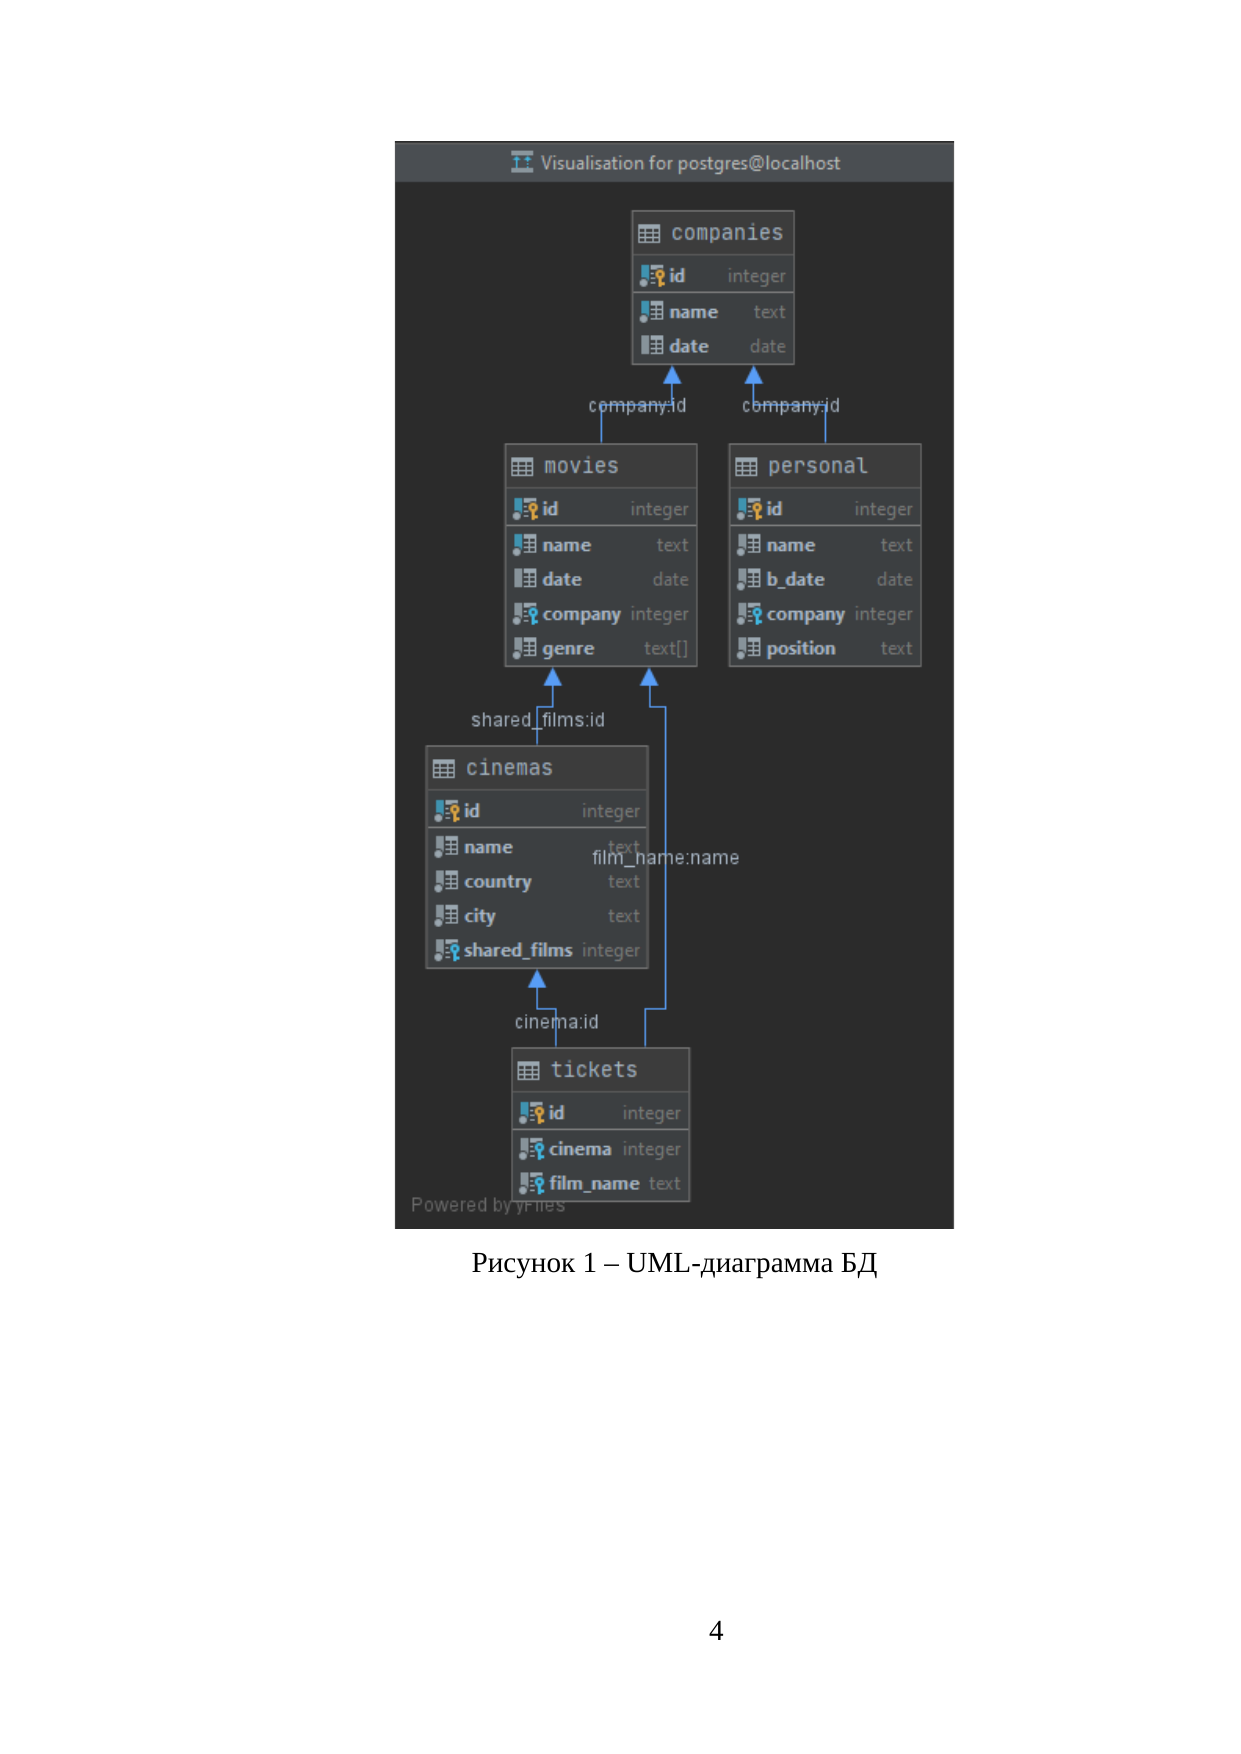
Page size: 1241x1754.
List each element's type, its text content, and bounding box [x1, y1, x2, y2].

picture [394, 141, 955, 1229]
list Рисунок 1 – UML-диаграмма БД [168, 1245, 1181, 1279]
